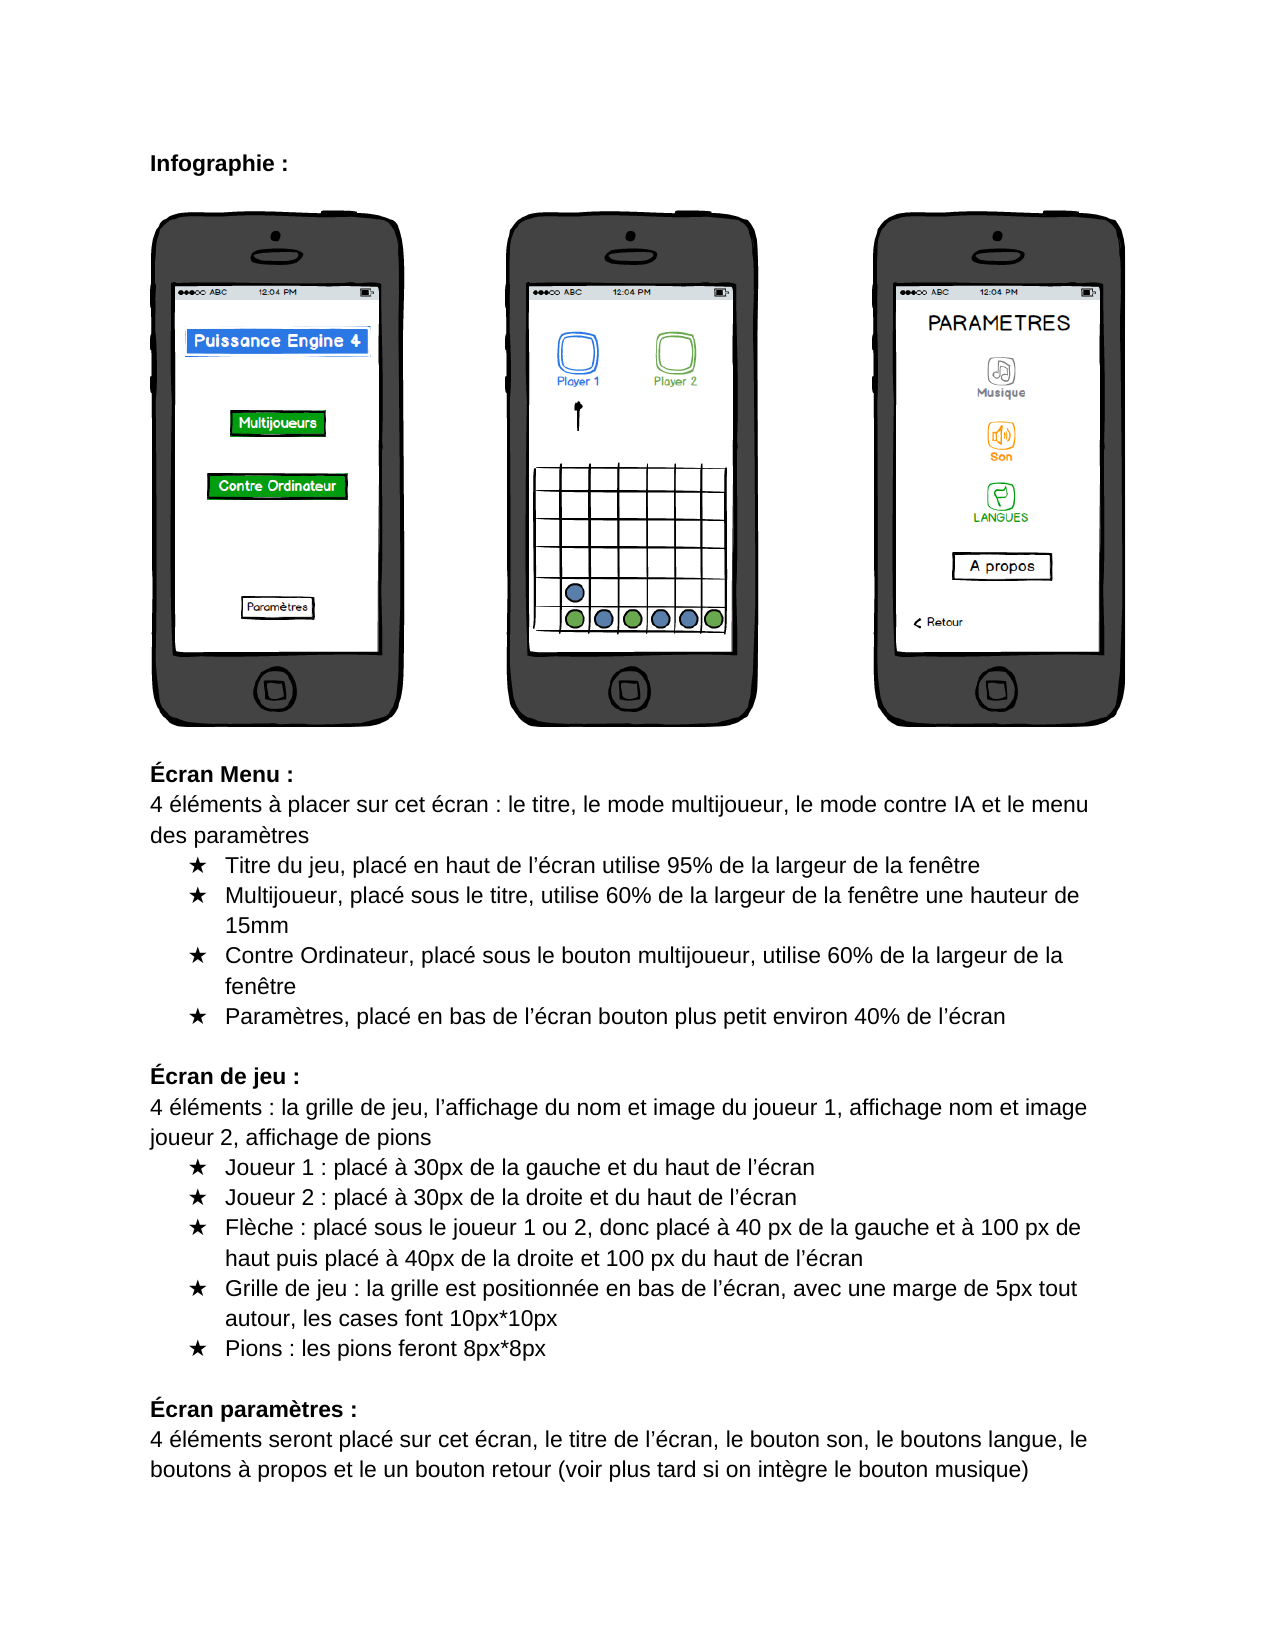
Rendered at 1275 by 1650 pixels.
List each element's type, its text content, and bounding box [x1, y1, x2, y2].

list Paramètres, placé en bas de l’écran bouton plus petit environ 40% de l’écran [187, 1003, 1125, 1029]
list Joueur 2 : placé à 30px de la droite et du haut de l’écran [187, 1184, 1125, 1210]
text Infographie : [150, 150, 1125, 176]
list Pions : les pions feront 8px*8px [187, 1335, 1125, 1361]
text Écran Menu : [150, 761, 1125, 787]
list Flèche : placé sous le joueur 1 ou 2, donc placé à 40 px de la gauche et à 100 px de haut puis placé à 40px de la droite et 100 px du haut de l’écran [187, 1214, 1125, 1271]
list Joueur 1 : placé à 30px de la gauche et du haut de l’écran [187, 1154, 1125, 1180]
list Contre Ordinateur, placé sous le bouton multijoueur, utilise 60% de la largeur de la fenêtre [187, 942, 1125, 999]
list Titre du jeu, placé en haut de l’écran utilise 95% de la largeur de la fenêtre [187, 852, 1125, 878]
list Grille de jeu : la grille est positionnée en bas de l’écran, avec une marge de 5px tout autour, les cases font 10px*10px [187, 1275, 1125, 1331]
picture [150, 210, 1125, 727]
text 4 éléments : la grille de jeu, l’affichage du nom et image du joueur 1, affichage nom et image joueur 2, affichage de pions [150, 1093, 1125, 1150]
text 4 éléments seront placé sur cet écran, le titre de l’écran, le bouton son, le boutons langue, le boutons à propos et le un bouton retour (voir plus tard si on intègre le bouton musique) [150, 1426, 1125, 1482]
list Multijoueur, placé sous le titre, utilise 60% de la largeur de la fenêtre une hauteur de 15mm [187, 882, 1125, 938]
text Écran de jeu : [150, 1063, 1125, 1089]
text Écran paramètres : [150, 1396, 1125, 1422]
text 4 éléments à placer sur cet écran : le titre, le mode multijoueur, le mode contre IA et le menu des paramètres [150, 791, 1125, 848]
